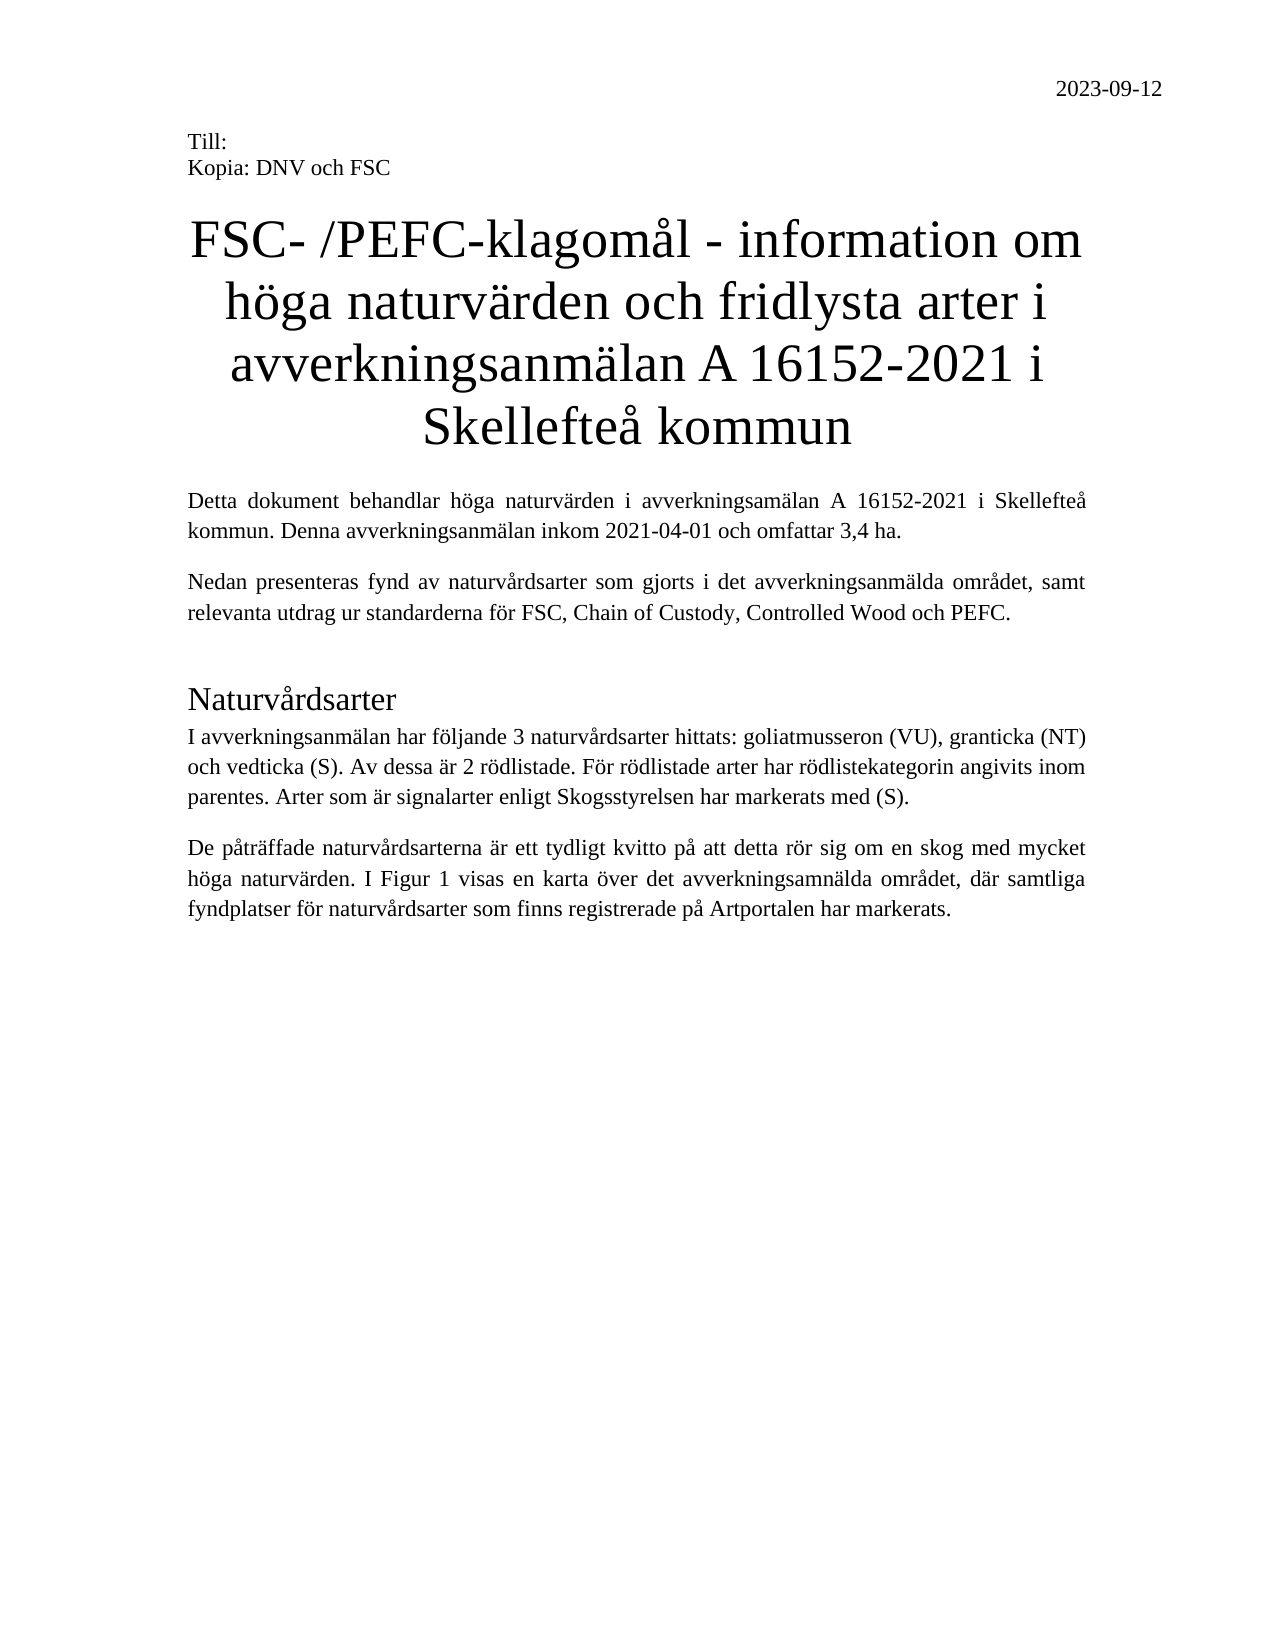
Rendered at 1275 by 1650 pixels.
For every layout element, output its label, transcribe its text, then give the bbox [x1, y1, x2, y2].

title FSC- /PEFC-klagomål - information om höga naturvärden och fridlysta arter i avverkningsanmälan A 16152-2021 i Skellefteå kommun [187, 207, 1087, 456]
text I avverkningsanmälan har följande 3 naturvårdsarter hittats: goliatmusseron (VU), granticka (NT) och vedticka (S). Av dessa är 2 rödlistade. För rödlistade arter har rödlistekategorin angivits inom parentes. Arter som är signalarter enligt Skogsstyrelsen har markerats med (S). [187, 723, 1087, 810]
text Nedan presenteras fynd av naturvårdsarter som gjorts i det avverkningsanmälda området, samt relevanta utdrag ur standarderna för FSC, Chain of Custody, Controlled Wood och PEFC. [187, 568, 1087, 625]
text De påträffade naturvårdsarterna är ett tydligt kvitto på att detta rör sig om en skog med mycket höga naturvärden. I Figur 1 visas en karta över det avverkningsamnälda området, där samtliga fyndplatser för naturvårdsarter som finns registrerade på Artportalen har markerats. [187, 834, 1087, 921]
text Detta dokument behandlar höga naturvärden i avverkningsamälan A 16152-2021 i Skellefteå kommun. Denna avverkningsanmälan inkom 2021-04-01 och omfattar 3,4 ha. [187, 487, 1087, 544]
subtitle Naturvårdsarter [187, 679, 1087, 717]
